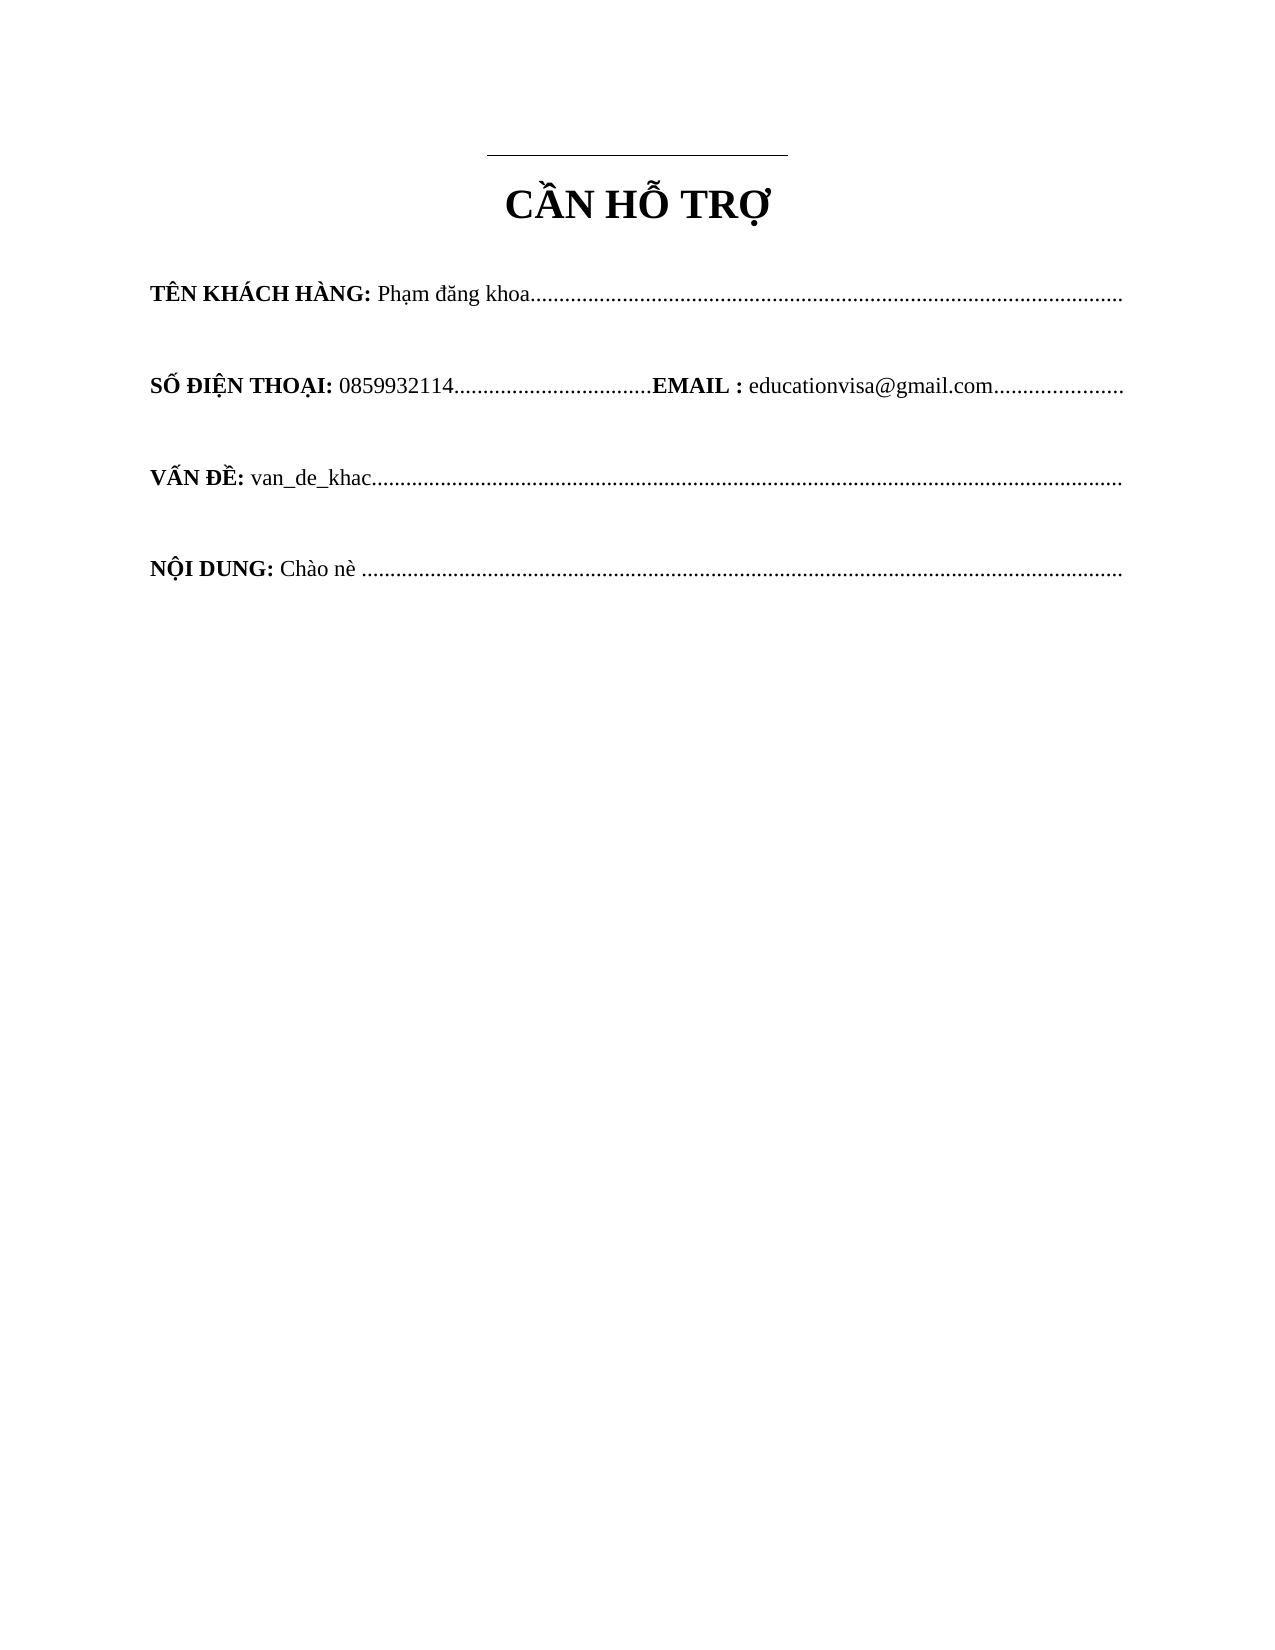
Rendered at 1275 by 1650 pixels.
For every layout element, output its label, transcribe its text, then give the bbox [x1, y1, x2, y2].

text VẤN ĐỀ: van_de_khac [150, 464, 1125, 490]
text SỐ ĐIỆN THOẠI: 0859932114 EMAIL : educationvisa@gmail.com [150, 372, 1125, 398]
text NỘI DUNG: Chào nè [150, 555, 1125, 582]
text CẦN HỖ TRỢ [150, 180, 1125, 228]
text TÊN KHÁCH HÀNG: Phạm đăng khoa [150, 281, 1125, 307]
